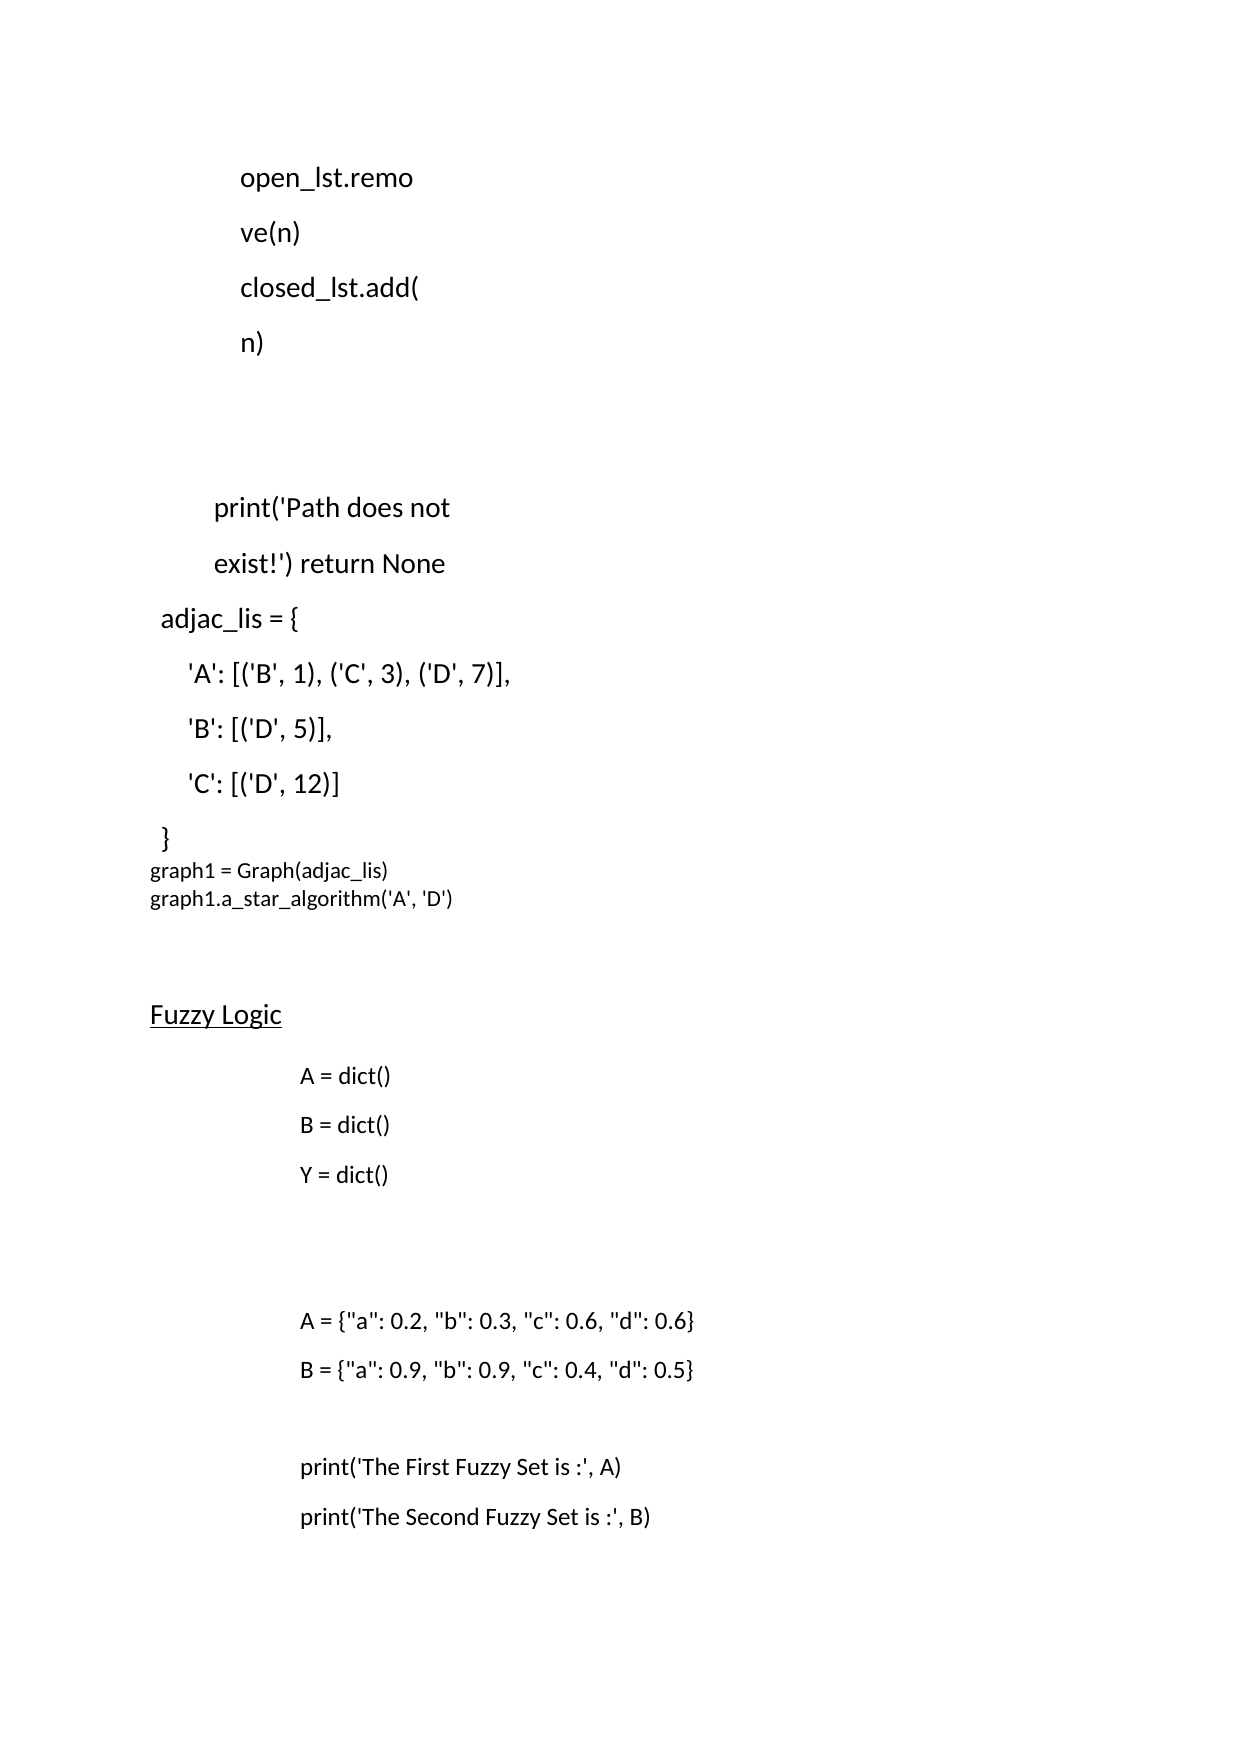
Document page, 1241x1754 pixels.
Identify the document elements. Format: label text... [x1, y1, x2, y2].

text graph1 = Graph(adjac_lis) [150, 856, 1090, 884]
text adjac_lis = { [160, 600, 1090, 636]
text graph1.a_star_algorithm('A', 'D') [150, 884, 1090, 912]
text Y = dict() [300, 1159, 1090, 1189]
text Fuzzy Logic [150, 996, 1090, 1032]
text 'B': [('D', 5)], [187, 710, 1090, 746]
text print('The Second Fuzzy Set is :', B) [300, 1501, 1090, 1531]
text open_lst.remove(n) closed_lst.add(n) [240, 159, 423, 360]
text A = dict() [300, 1060, 1090, 1090]
text print('The First Fuzzy Set is :', A) [300, 1451, 1090, 1482]
text 'A': [('B', 1), ('C', 3), ('D', 7)], [187, 655, 1090, 690]
text } [160, 821, 1090, 856]
text B = dict() [300, 1109, 1090, 1140]
text B = {"a": 0.9, "b": 0.9, "c": 0.4, "d": 0.5} [300, 1355, 1090, 1385]
text print('Path does not exist!') return None [213, 489, 486, 580]
text A = {"a": 0.2, "b": 0.3, "c": 0.6, "d": 0.6} [300, 1305, 1090, 1336]
text 'C': [('D', 12)] [187, 765, 1090, 801]
